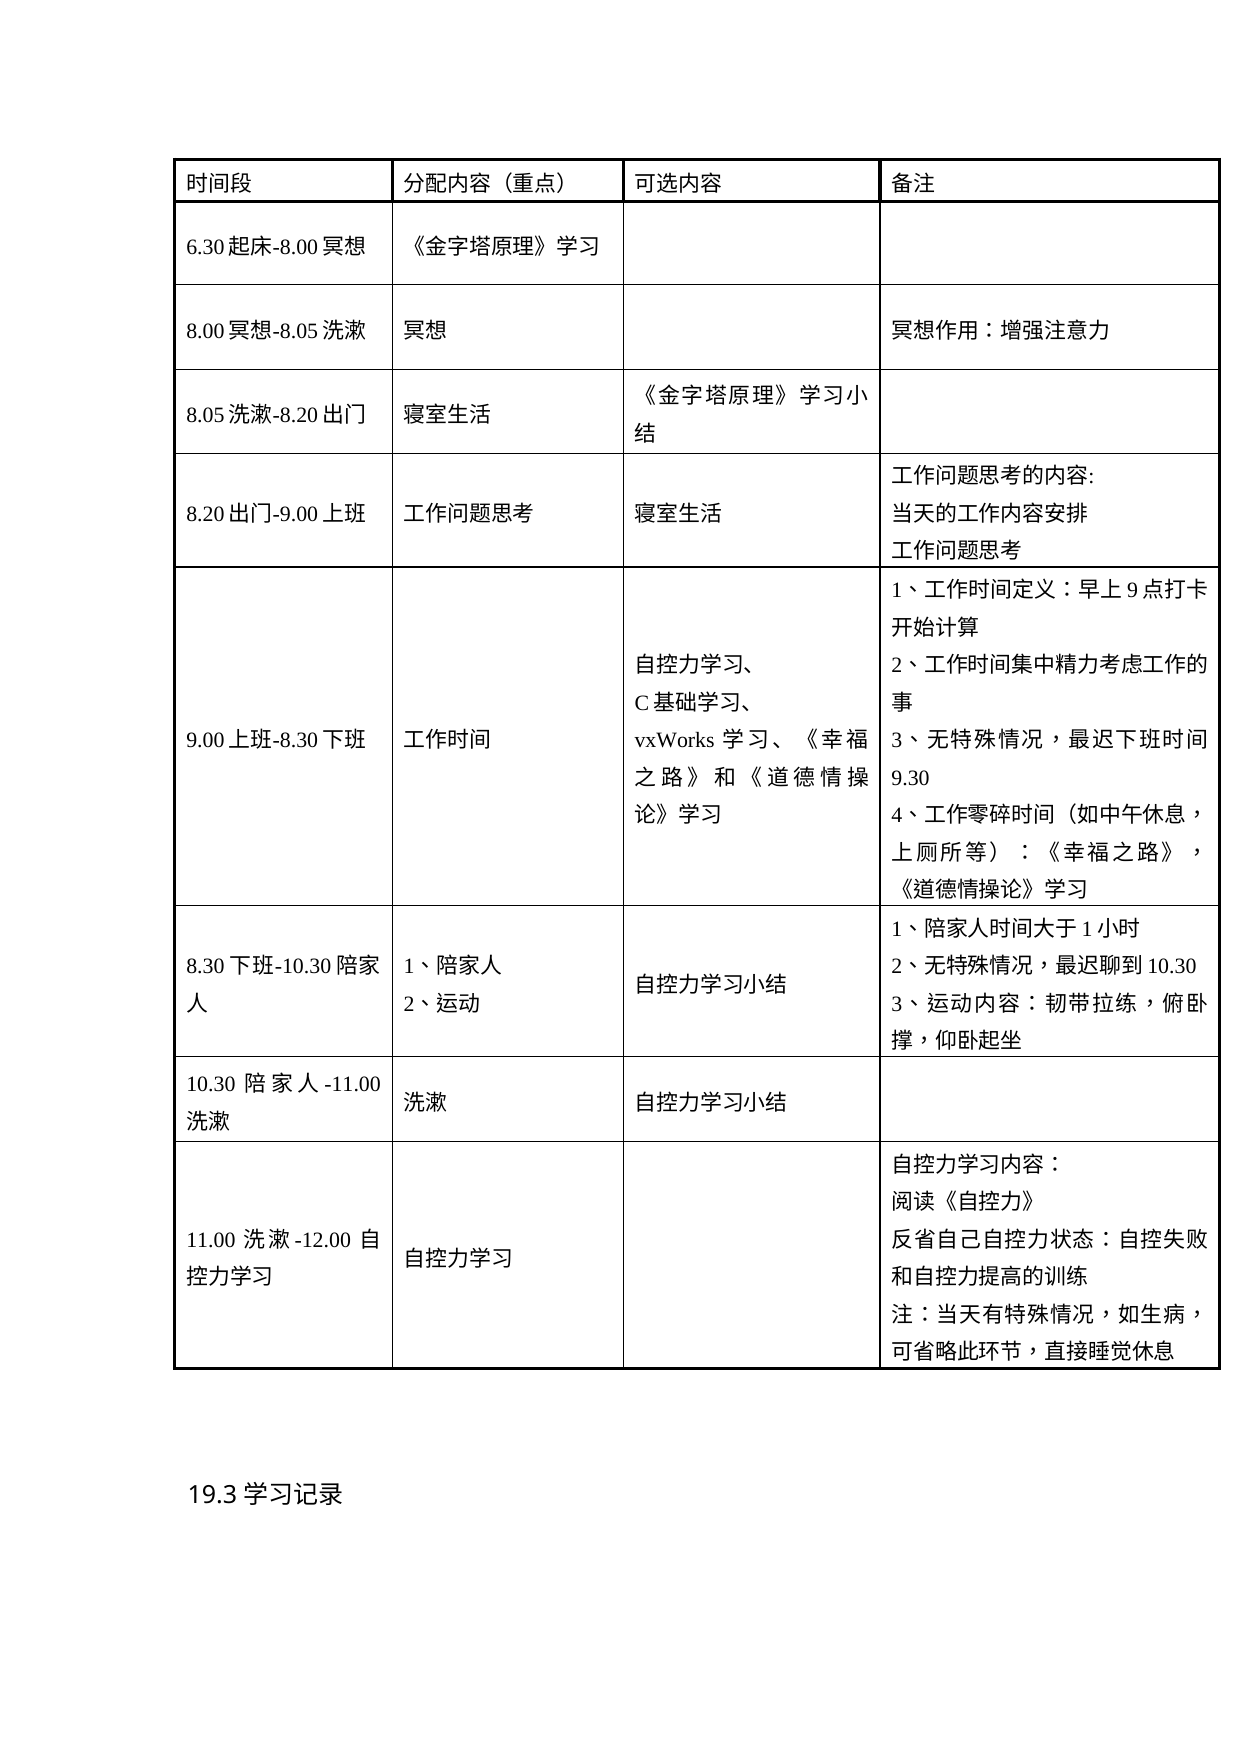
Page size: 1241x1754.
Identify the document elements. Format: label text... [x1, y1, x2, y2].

table_header 可选内容 [625, 161, 878, 200]
table_cell 寝室生活 [393, 370, 623, 453]
table_cell 自控力学习内容： 阅读《自控力》 反省自己自控力状态：自控失败和自控力提高的训练 注：当天有特殊情况，如生病，可省略此环节，直接睡觉休息 [881, 1142, 1218, 1367]
table_cell 8.05洗漱-8.20出门 [176, 370, 392, 453]
table_header 备注 [882, 161, 1218, 200]
table_cell 6.30起床-8.00冥想 [176, 203, 392, 284]
table_header 时间段 [176, 161, 391, 200]
table_cell 洗漱 [393, 1057, 623, 1141]
table_cell 工作时间 [393, 568, 623, 905]
table_cell 8.20出门-9.00上班 [176, 454, 392, 566]
table_cell [881, 370, 1218, 453]
table_cell 自控力学习 [393, 1142, 623, 1367]
table_cell [624, 203, 879, 284]
table_cell 冥想作用：增强注意力 [881, 285, 1218, 369]
table_cell 1、陪家人 2、运动 [393, 906, 623, 1056]
table_cell 自控力学习小结 [624, 1057, 879, 1141]
table_cell 11.00洗漱-12.00自控力学习 [176, 1142, 392, 1367]
table_cell [881, 1057, 1218, 1141]
table_cell 9.00上班-8.30下班 [176, 568, 392, 905]
table_cell 《金字塔原理》学习 [393, 203, 623, 284]
table_cell 8.30下班-10.30陪家人 [176, 906, 392, 1056]
table_cell 工作问题思考 [393, 454, 623, 566]
table_cell [624, 1142, 879, 1367]
text 学习记录 [187, 1460, 1053, 1525]
table_cell 10.30陪家人-11.00 洗漱 [176, 1057, 392, 1141]
table_cell 自控力学习小结 [624, 906, 879, 1056]
table_cell 《金字塔原理》学习小结 [624, 370, 879, 453]
table_cell [881, 203, 1218, 284]
table_cell 1、工作时间定义：早上9点打卡开始计算 2、工作时间集中精力考虑工作的事 3、无特殊情况，最迟下班时间9.30 4、工作零碎时间（如中午休息，上厕所等）：《幸福之路》，《道德情操论》学习 [881, 568, 1218, 905]
table_header 分配内容（重点） [394, 161, 622, 200]
table_cell [624, 285, 879, 369]
table_cell 1、陪家人时间大于1小时 2、无特殊情况，最迟聊到10.30 3、运动内容：韧带拉练，俯卧撑，仰卧起坐 [881, 906, 1218, 1056]
table_cell 工作问题思考的内容: 当天的工作内容安排 工作问题思考 [881, 454, 1218, 566]
table_cell 自控力学习、 C基础学习、 vxWorks学习、《幸福之路》和《道德情操论》学习 [624, 568, 879, 905]
table_cell 寝室生活 [624, 454, 879, 566]
table_cell 冥想 [393, 285, 623, 369]
table_cell 8.00冥想-8.05洗漱 [176, 285, 392, 369]
